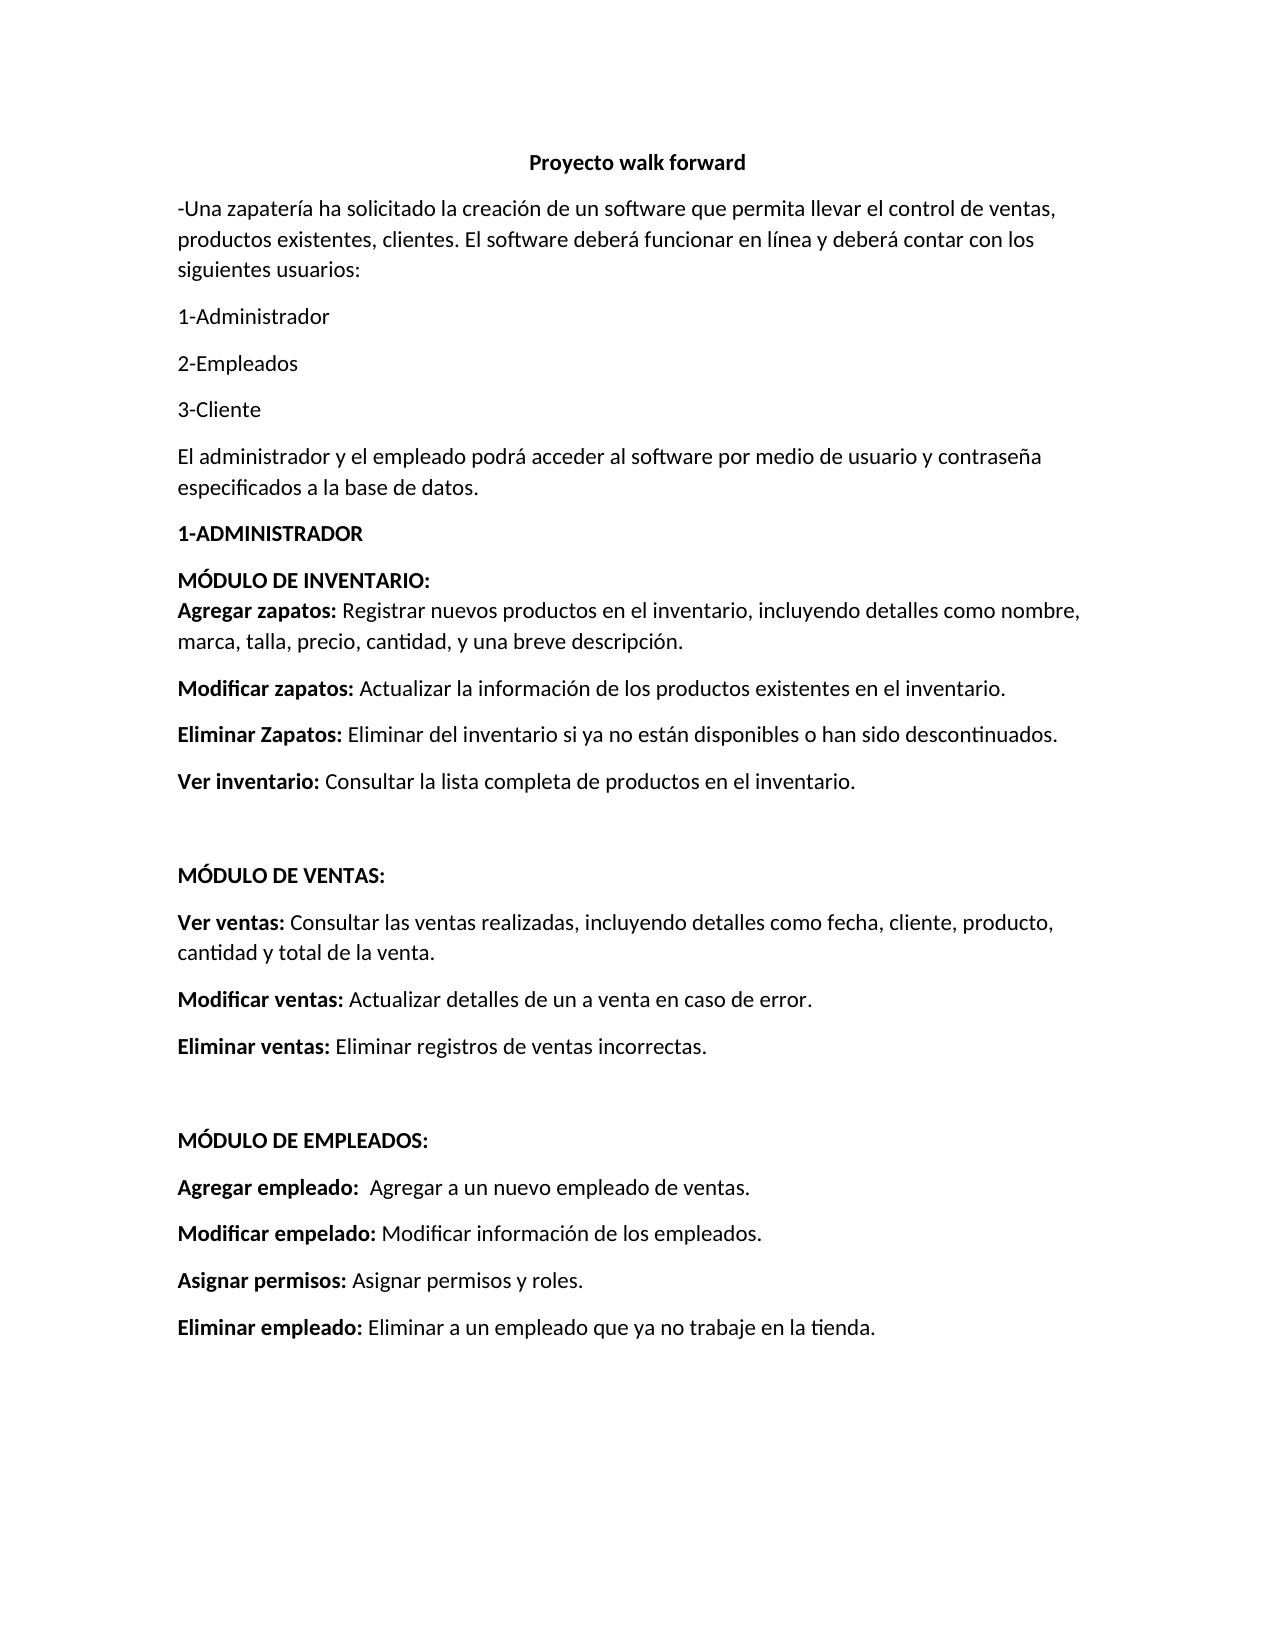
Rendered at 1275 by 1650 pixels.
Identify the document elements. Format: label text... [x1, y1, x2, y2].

text Ver ventas: Consultar las ventas realizadas, incluyendo detalles como fecha, cliente, producto, cantidad y total de la venta. [177, 908, 1098, 966]
text Modificar empelado: Modificar información de los empleados. [177, 1219, 1098, 1247]
text Eliminar empleado: Eliminar a un empleado que ya no trabaje en la tienda. [177, 1313, 1098, 1341]
text MÓDULO DE INVENTARIO: Agregar zapatos: Registrar nuevos productos en el inventario, incluyendo detalles como nombre, marca, talla, precio, cantidad, y una breve descripción. [177, 566, 1098, 655]
text MÓDULO DE EMPLEADOS: [177, 1126, 1098, 1154]
text MÓDULO DE VENTAS: [177, 861, 1098, 889]
text 1-ADMINISTRADOR [177, 519, 1098, 547]
text Modificar zapatos: Actualizar la información de los productos existentes en el inventario. [177, 674, 1098, 702]
text Eliminar ventas: Eliminar registros de ventas incorrectas. [177, 1032, 1098, 1060]
text 2-Empleados [177, 349, 1098, 377]
text Modificar ventas: Actualizar detalles de un a venta en caso de error. [177, 985, 1098, 1013]
text -Una zapatería ha solicitado la creación de un software que permita llevar el control de ventas, productos existentes, clientes. El software deberá funcionar en línea y deberá contar con los siguientes usuarios: [177, 194, 1098, 283]
text 1-Administrador [177, 302, 1098, 330]
text Eliminar Zapatos: Eliminar del inventario si ya no están disponibles o han sido descontinuados. [177, 721, 1098, 748]
text Agregar empleado: Agregar a un nuevo empleado de ventas. [177, 1173, 1098, 1201]
text El administrador y el empleado podrá acceder al software por medio de usuario y contraseña especificados a la base de datos. [177, 442, 1098, 501]
text Asignar permisos: Asignar permisos y roles. [177, 1266, 1098, 1294]
text Ver inventario: Consultar la lista completa de productos en el inventario. [177, 767, 1098, 795]
text 3-Cliente [177, 396, 1098, 423]
text Proyecto walk forward [177, 148, 1098, 176]
